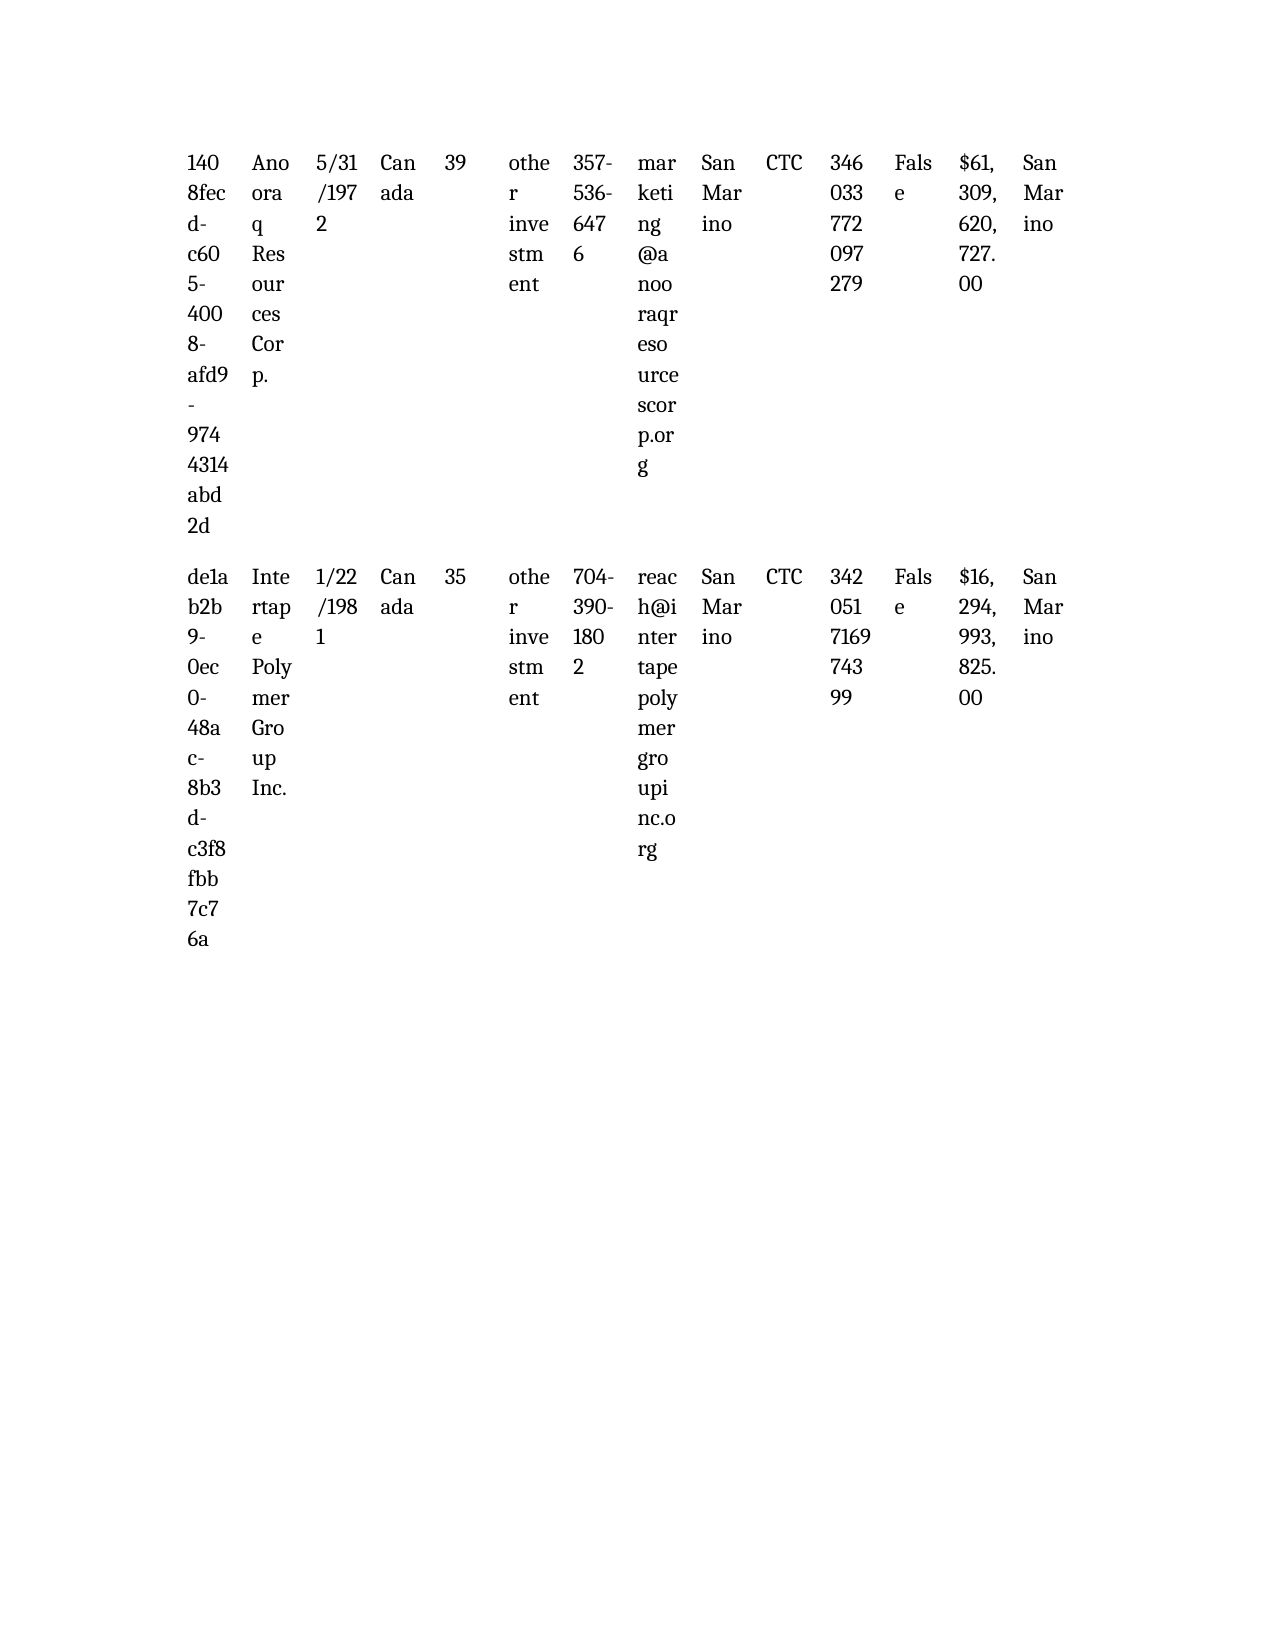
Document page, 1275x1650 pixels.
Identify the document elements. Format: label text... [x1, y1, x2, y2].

table_cell San Marino [690, 564, 755, 977]
table_header San Marino [1012, 150, 1076, 563]
table_header $61,309,620,727.00 [948, 150, 1012, 563]
table_header 39 [433, 150, 497, 563]
table_header 5/31/1972 [305, 150, 369, 563]
table_cell Canada [369, 564, 433, 977]
table_cell reach@intertapepolymergroupinc.org [626, 564, 690, 977]
table_cell False [883, 564, 947, 977]
table_header Canada [369, 150, 433, 563]
table_cell San Marino [1012, 564, 1076, 977]
table_header False [883, 150, 947, 563]
table_header 346033772097279 [819, 150, 883, 563]
table_cell Intertape Polymer Group Inc. [240, 564, 305, 977]
table_cell de1ab2b9-0ec0-48ac-8b3d-c3f8fbb7c76a [176, 564, 240, 977]
table_cell 1/22/1981 [305, 564, 369, 977]
table_header marketing@anooraqresourcescorp.org [626, 150, 690, 563]
table_header other investment [498, 150, 562, 563]
table_cell 704-390-1802 [562, 564, 626, 977]
table_header Anooraq Resources Corp. [240, 150, 305, 563]
table_cell 342051716974399 [819, 564, 883, 977]
table_header San Marino [690, 150, 755, 563]
table_cell CTC [755, 564, 819, 977]
table_cell other investment [498, 564, 562, 977]
table_header 357-536-6476 [562, 150, 626, 563]
table_header 1408fecd-c605-4008-afd9-9744314abd2d [176, 150, 240, 563]
table_cell 35 [433, 564, 497, 977]
table_header CTC [755, 150, 819, 563]
table_cell $16,294,993,825.00 [948, 564, 1012, 977]
